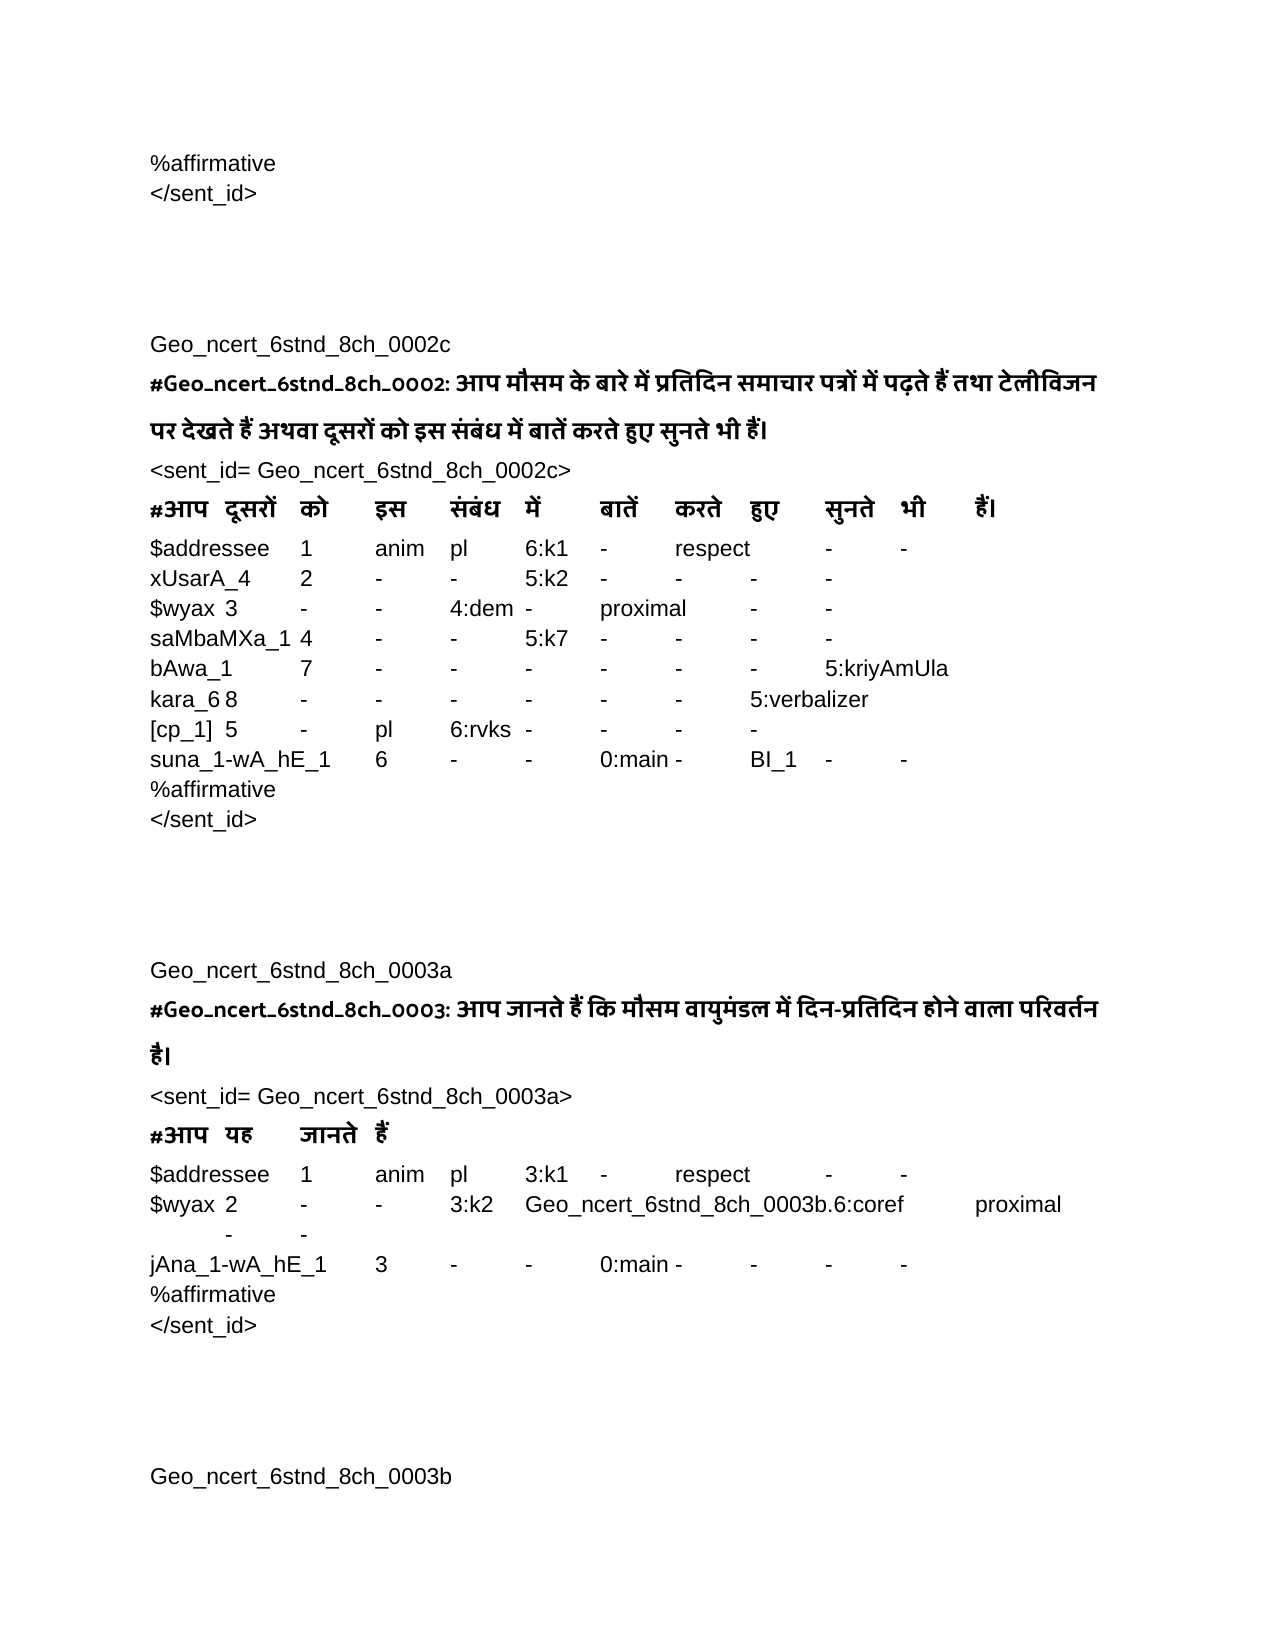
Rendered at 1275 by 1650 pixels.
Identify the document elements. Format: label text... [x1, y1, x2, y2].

text %affirmative [150, 1281, 1125, 1308]
text saMbaMXa_1 4 - - 5:k7 - - - - [150, 625, 1125, 651]
text xUsarA_4 2 - - 5:k2 - - - - [150, 565, 1125, 591]
text %affirmative [150, 150, 1125, 176]
text $wyax 3 - - 4:dem - proximal - - [150, 595, 1125, 621]
text <sent_id= Geo_ncert_6stnd_8ch_0003a> [150, 1083, 1125, 1109]
text [cp_1] 5 - pl 6:rvks - - - - [150, 716, 1125, 742]
text bAwa_1 7 - - - - - - 5:kriyAmUla [150, 655, 1125, 682]
text kara_6 8 - - - - - - 5:verbalizer [150, 686, 1125, 712]
text %affirmative [150, 776, 1125, 802]
text </sent_id> [150, 806, 1125, 833]
text </sent_id> [150, 180, 1125, 207]
text Geo_ncert_6stnd_8ch_0003a [150, 957, 1125, 984]
text <sent_id= Geo_ncert_6stnd_8ch_0002c> [150, 457, 1125, 483]
text Geo_ncert_6stnd_8ch_0002c [150, 331, 1125, 358]
text #Geo_ncert_6stnd_8ch_0003: आप जानते हैं कि मौसम वायुमंडल में दिन-प्रतिदिन होने वाला परिवर्तन है। [150, 988, 1125, 1077]
text $wyax 2 - - 3:k2 Geo_ncert_6stnd_8ch_0003b.6:coref proximal - - [150, 1191, 1125, 1247]
text jAna_1-wA_hE_1 3 - - 0:main - - - - [150, 1251, 1125, 1278]
text $addressee 1 anim pl 3:k1 - respect - - [150, 1161, 1125, 1187]
text suna_1-wA_hE_1 6 - - 0:main - BI_1 - - [150, 746, 1125, 772]
text #आप दूसरों को इस संबंध में बातें करते हुए सुनते भी हैं। [150, 487, 1125, 528]
text #आप यह जानते हैं [150, 1113, 1125, 1154]
text $addressee 1 anim pl 6:k1 - respect - - [150, 534, 1125, 561]
text </sent_id> [150, 1312, 1125, 1338]
text Geo_ncert_6stnd_8ch_0003b [150, 1463, 1125, 1489]
